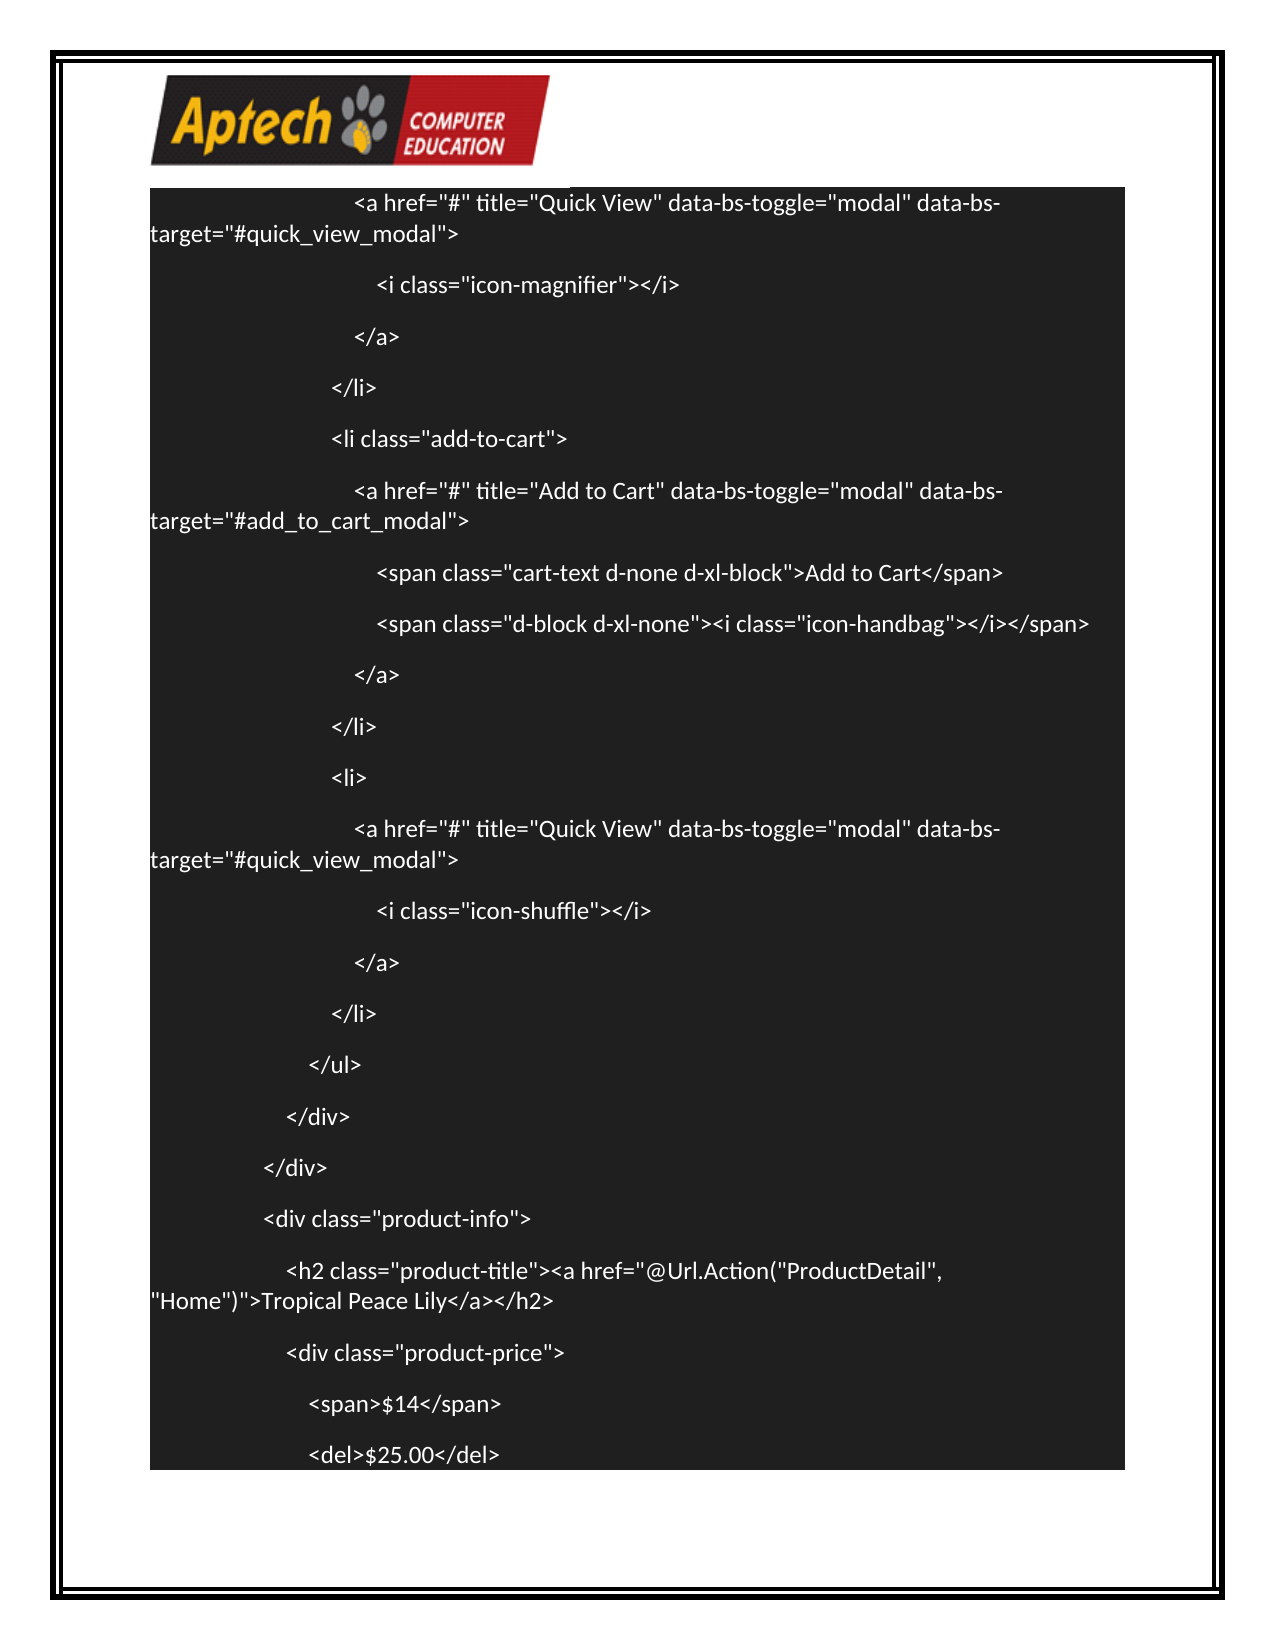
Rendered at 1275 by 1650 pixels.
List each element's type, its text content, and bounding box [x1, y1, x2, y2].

picture [150, 75, 571, 188]
text </a> [150, 321, 1125, 351]
text </li> [150, 372, 1125, 403]
text </div> [150, 1152, 1125, 1183]
text <span class="d-block d-xl-none"><i class="icon-handbag"></i></span> [150, 608, 1125, 638]
text <h2 class="product-title"><a href="@Url.Action("ProductDetail", "Home")">Tropical Peace Lily</a></h2> [150, 1255, 1125, 1316]
text </li> [150, 711, 1125, 741]
text <i class="icon-shuffle"></i> [150, 895, 1125, 926]
text <a href="#" title="Quick View" data-bs-toggle="modal" data-bs-target="#quick_view_modal"> [150, 187, 1125, 248]
text <del>$25.00</del> [150, 1439, 1125, 1470]
text <li class="add-to-cart"> [150, 423, 1125, 454]
text <div class="product-price"> [150, 1337, 1125, 1367]
text <i class="icon-magnifier"></i> [150, 269, 1125, 300]
text </a> [150, 659, 1125, 690]
text <a href="#" title="Add to Cart" data-bs-toggle="modal" data-bs-target="#add_to_cart_modal"> [150, 475, 1125, 536]
text <span>$14</span> [150, 1388, 1125, 1418]
text <li> [150, 762, 1125, 793]
text </li> [150, 998, 1125, 1028]
text </ul> [150, 1049, 1125, 1080]
text </a> [150, 947, 1125, 977]
text </div> [150, 1101, 1125, 1131]
text <span class="cart-text d-none d-xl-block">Add to Cart</span> [150, 557, 1125, 587]
text <a href="#" title="Quick View" data-bs-toggle="modal" data-bs-target="#quick_view_modal"> [150, 813, 1125, 874]
text <div class="product-info"> [150, 1203, 1125, 1234]
